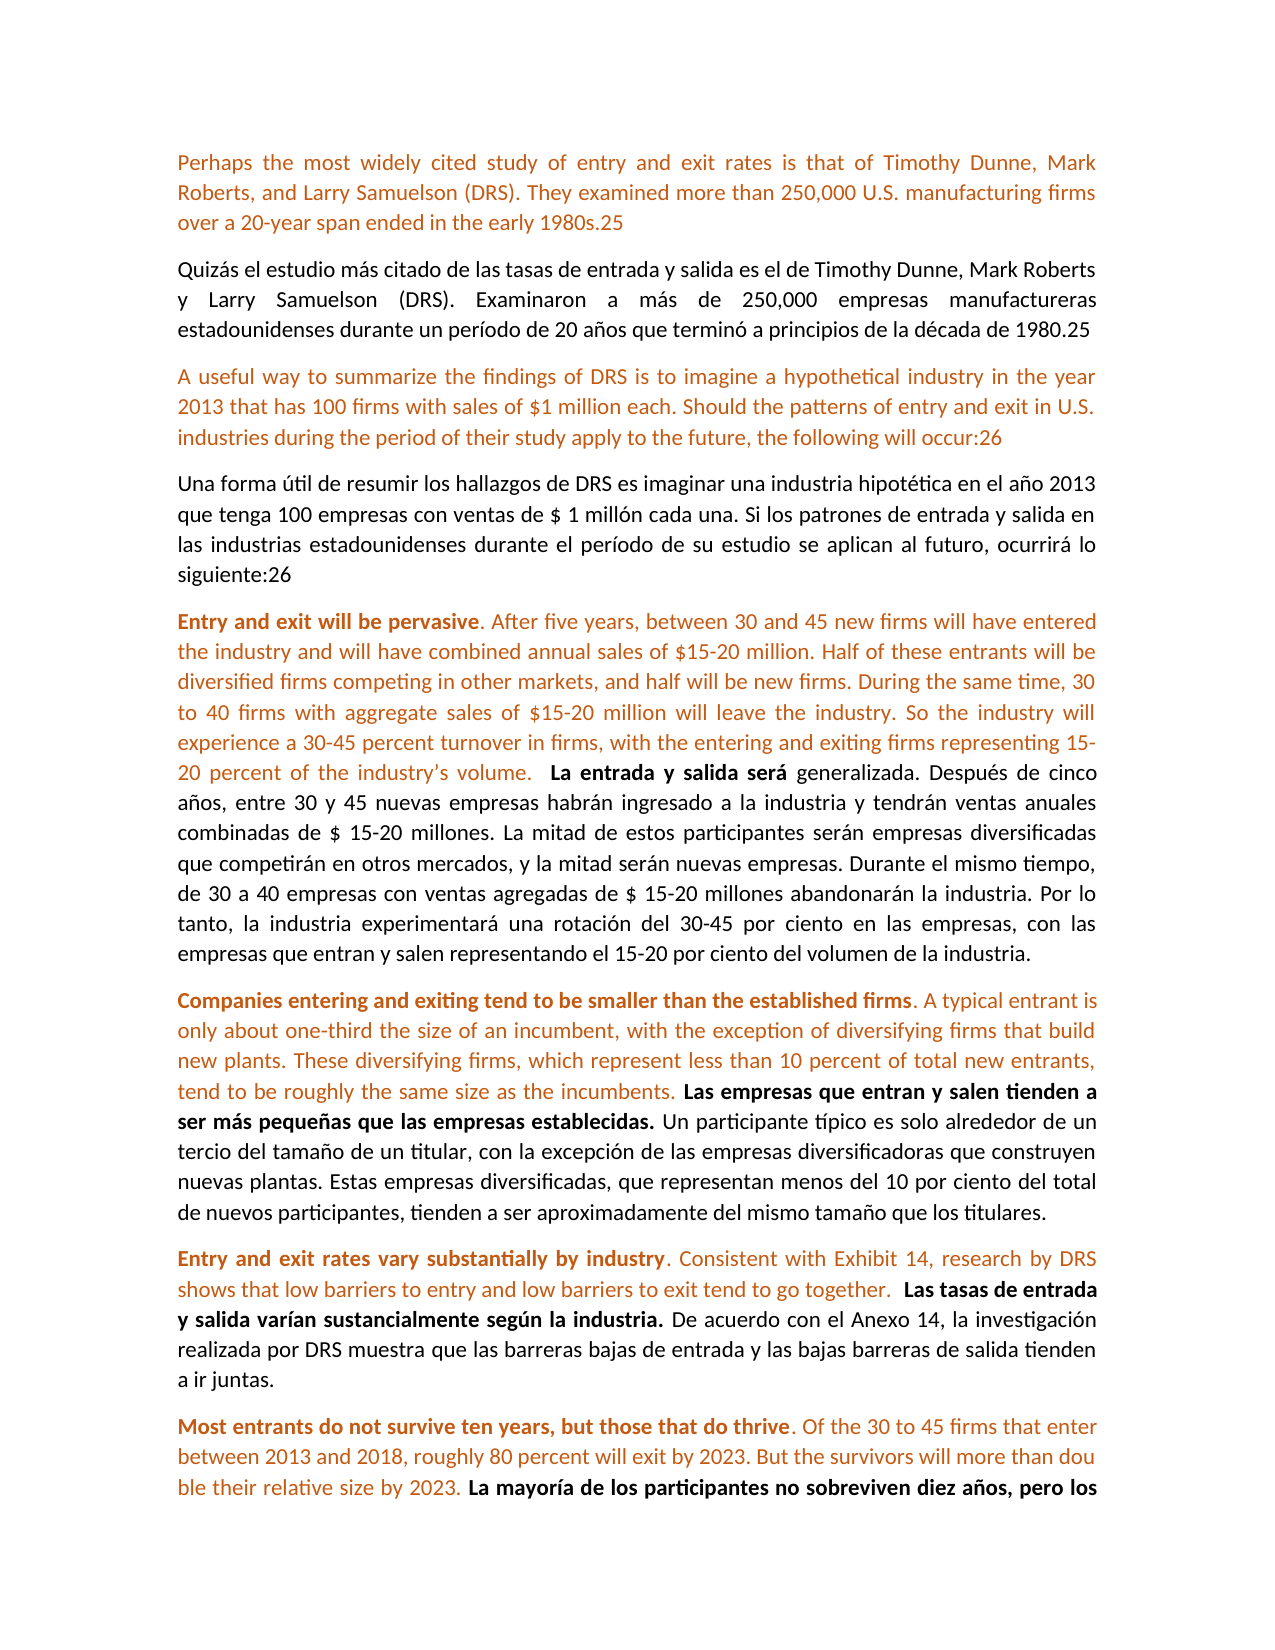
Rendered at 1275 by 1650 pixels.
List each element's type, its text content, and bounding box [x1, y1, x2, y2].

text Entry and exit rates vary substantially by industry. Consistent with Exhibit 14, research by DRS shows that low barriers to entry and low barriers to exit tend to go together. Las tasas de entrada y salida varían sustancialmente según la industria. De acuerdo con el Anexo 14, la investigación realizada por DRS muestra que las barreras bajas de entrada y las bajas barreras de salida tienden a ir juntas. [177, 1244, 1098, 1393]
text Quizás el estudio más citado de las tasas de entrada y salida es el de Timothy Dunne, Mark Roberts y Larry Samuelson (DRS). Examinaron a más de 250,000 empresas manufactureras estadounidenses durante un período de 20 años que terminó a principios de la década de 1980.25 [177, 255, 1098, 343]
text Una forma útil de resumir los hallazgos de DRS es imaginar una industria hipotética en el año 2013 que tenga 100 empresas con ventas de $ 1 millón cada una. Si los patrones de entrada y salida en las industrias estadounidenses durante el período de su estudio se aplican al futuro, ocurrirá lo siguiente:26 [177, 469, 1098, 588]
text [177, 1412, 1098, 1501]
text Companies entering and exiting tend to be smaller than the established firms. A typical entrant is only about one-third the size of an incumbent, with the exception of diversifying firms that build new plants. These diversifying firms, which represent less than 10 percent of total new entrants, tend to be roughly the same size as the incumbents. Las empresas que entran y salen tienden a ser más pequeñas que las empresas establecidas. Un participante típico es solo alrededor de un tercio del tamaño de un titular, con la excepción de las empresas diversificadoras que construyen nuevas plantas. Estas empresas diversificadas, que representan menos del 10 por ciento del total de nuevos participantes, tienden a ser aproximadamente del mismo tamaño que los titulares. [177, 986, 1098, 1226]
text Perhaps the most widely cited study of entry and exit rates is that of Timothy Dunne, Mark Roberts, and Larry Samuelson (DRS). They examined more than 250,000 U.S. manufacturing firms over a 20-year span ended in the early 1980s.25 [177, 148, 1098, 236]
text A useful way to summarize the findings of DRS is to imagine a hypothetical industry in the year 2013 that has 100 firms with sales of $1 million each. Should the patterns of entry and exit in U.S. industries during the period of their study apply to the future, the following will occur:26 [177, 362, 1098, 451]
text Entry and exit will be pervasive. After five years, between 30 and 45 new firms will have entered the industry and will have combined annual sales of $15-20 million. Half of these entrants will be diversified firms competing in other markets, and half will be new firms. During the same time, 30 to 40 firms with aggregate sales of $15-20 million will leave the industry. So the industry will experience a 30-45 percent turnover in firms, with the entering and exiting firms representing 15-20 percent of the industry’s volume. La entrada y salida será generalizada. Después de cinco años, entre 30 y 45 nuevas empresas habrán ingresado a la industria y tendrán ventas anuales combinadas de $ 15-20 millones. La mitad de estos participantes serán empresas diversificadas que competirán en otros mercados, y la mitad serán nuevas empresas. Durante el mismo tiempo, de 30 a 40 empresas con ventas agregadas de $ 15-20 millones abandonarán la industria. Por lo tanto, la industria experimentará una rotación del 30-45 por ciento en las empresas, con las empresas que entran y salen representando el 15-20 por ciento del volumen de la industria. [177, 607, 1098, 967]
